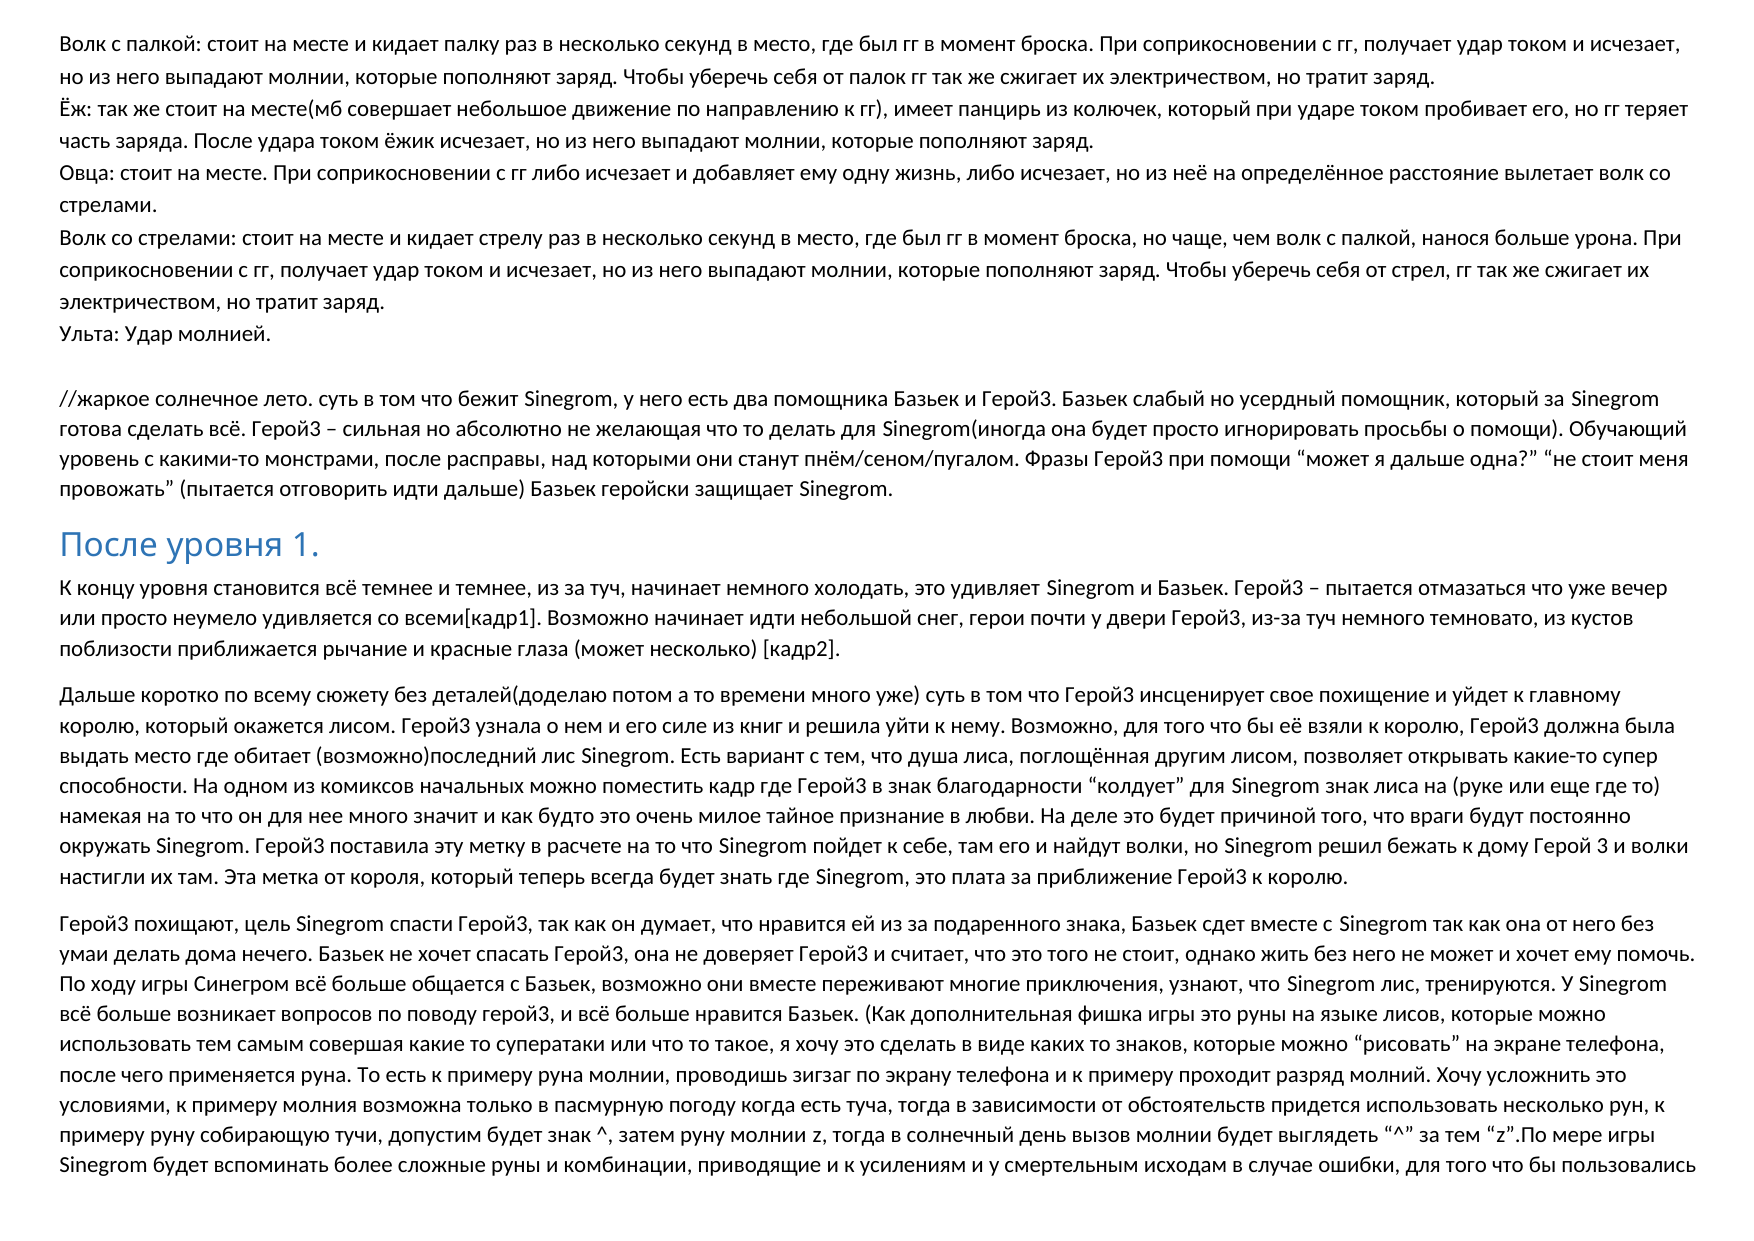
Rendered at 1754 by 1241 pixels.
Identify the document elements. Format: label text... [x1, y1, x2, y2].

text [59, 909, 1698, 1178]
text Ульта: Удар молнией. [59, 319, 1698, 347]
text Ёж: так же стоит на месте(мб совершает небольшое движение по направлению к гг), имеет панцирь из колючек, который при ударе током пробивает его, но гг теряет часть заряда. После удара током ёжик исчезает, но из него выпадают молнии, которые пополняют заряд. [59, 94, 1698, 154]
text Волк со стрелами: стоит на месте и кидает стрелу раз в несколько секунд в место, где был гг в момент броска, но чаще, чем волк с палкой, нанося больше урона. При соприкосновении с гг, получает удар током и исчезает, но из него выпадают молнии, которые пополняют заряд. Чтобы уберечь себя от стрел, гг так же сжигает их электричеством, но тратит заряд. [59, 223, 1698, 315]
text К концу уровня становится всё темнее и темнее, из за туч, начинает немного холодать, это удивляет Sinegrom и Базьек. Герой3 – пытается отмазаться что уже вечер или просто неумело удивляется со всеми[кадр1]. Возможно начинает идти небольшой снег, герои почти у двери Герой3, из-за туч немного темновато, из кустов поблизости приближается рычание и красные глаза (может несколько) [кадр2]. [59, 573, 1698, 662]
text Волк с палкой: стоит на месте и кидает палку раз в несколько секунд в место, где был гг в момент броска. При соприкосновении с гг, получает удар током и исчезает, но из него выпадают молнии, которые пополняют заряд. Чтобы уберечь себя от палок гг так же сжигает их электричеством, но тратит заряд. [59, 29, 1698, 90]
text Дальше коротко по всему сюжету без деталей(доделаю потом а то времени много уже) суть в том что Герой3 инсценирует свое похищение и уйдет к главному королю, который окажется лисом. Герой3 узнала о нем и его силе из книг и решила уйти к нему. Возможно, для того что бы её взяли к королю, Герой3 должна была выдать место где обитает (возможно)последний лис Sinegrom. Есть вариант с тем, что душа лиса, поглощённая другим лисом, позволяет открывать какие-то супер способности. На одном из комиксов начальных можно поместить кадр где Герой3 в знак благодарности “колдует” для Sinegrom знак лиса на (руке или еще где то) намекая на то что он для нее много значит и как будто это очень милое тайное признание в любви. На деле это будет причиной того, что враги будут постоянно окружать Sinegrom. Герой3 поставила эту метку в расчете на то что Sinegrom пойдет к себе, там его и найдут волки, но Sinegrom решил бежать к дому Герой 3 и волки настигли их там. Эта метка от короля, который теперь всегда будет знать где Sinegrom, это плата за приближение Герой3 к королю. [59, 681, 1698, 890]
text Овца: стоит на месте. При соприкосновении с гг либо исчезает и добавляет ему одну жизнь, либо исчезает, но из неё на определённое расстояние вылетает волк со стрелами. [59, 158, 1698, 218]
subtitle После уровня 1. [59, 521, 1698, 567]
text //жаркое солнечное лето. суть в том что бежит Sinegrom, у него есть два помощника Базьек и Герой3. Базьек слабый но усердный помощник, который за Sinegrom готова сделать всё. Герой3 – сильная но абсолютно не желающая что то делать для Sinegrom(иногда она будет просто игнорировать просьбы о помощи). Обучающий уровень с какими-то монстрами, после расправы, над которыми они станут пнём/сеном/пугалом. Фразы Герой3 при помощи “может я дальше одна?” “не стоит меня провожать” (пытается отговорить идти дальше) Базьек геройски защищает Sinegrom. [59, 384, 1698, 502]
